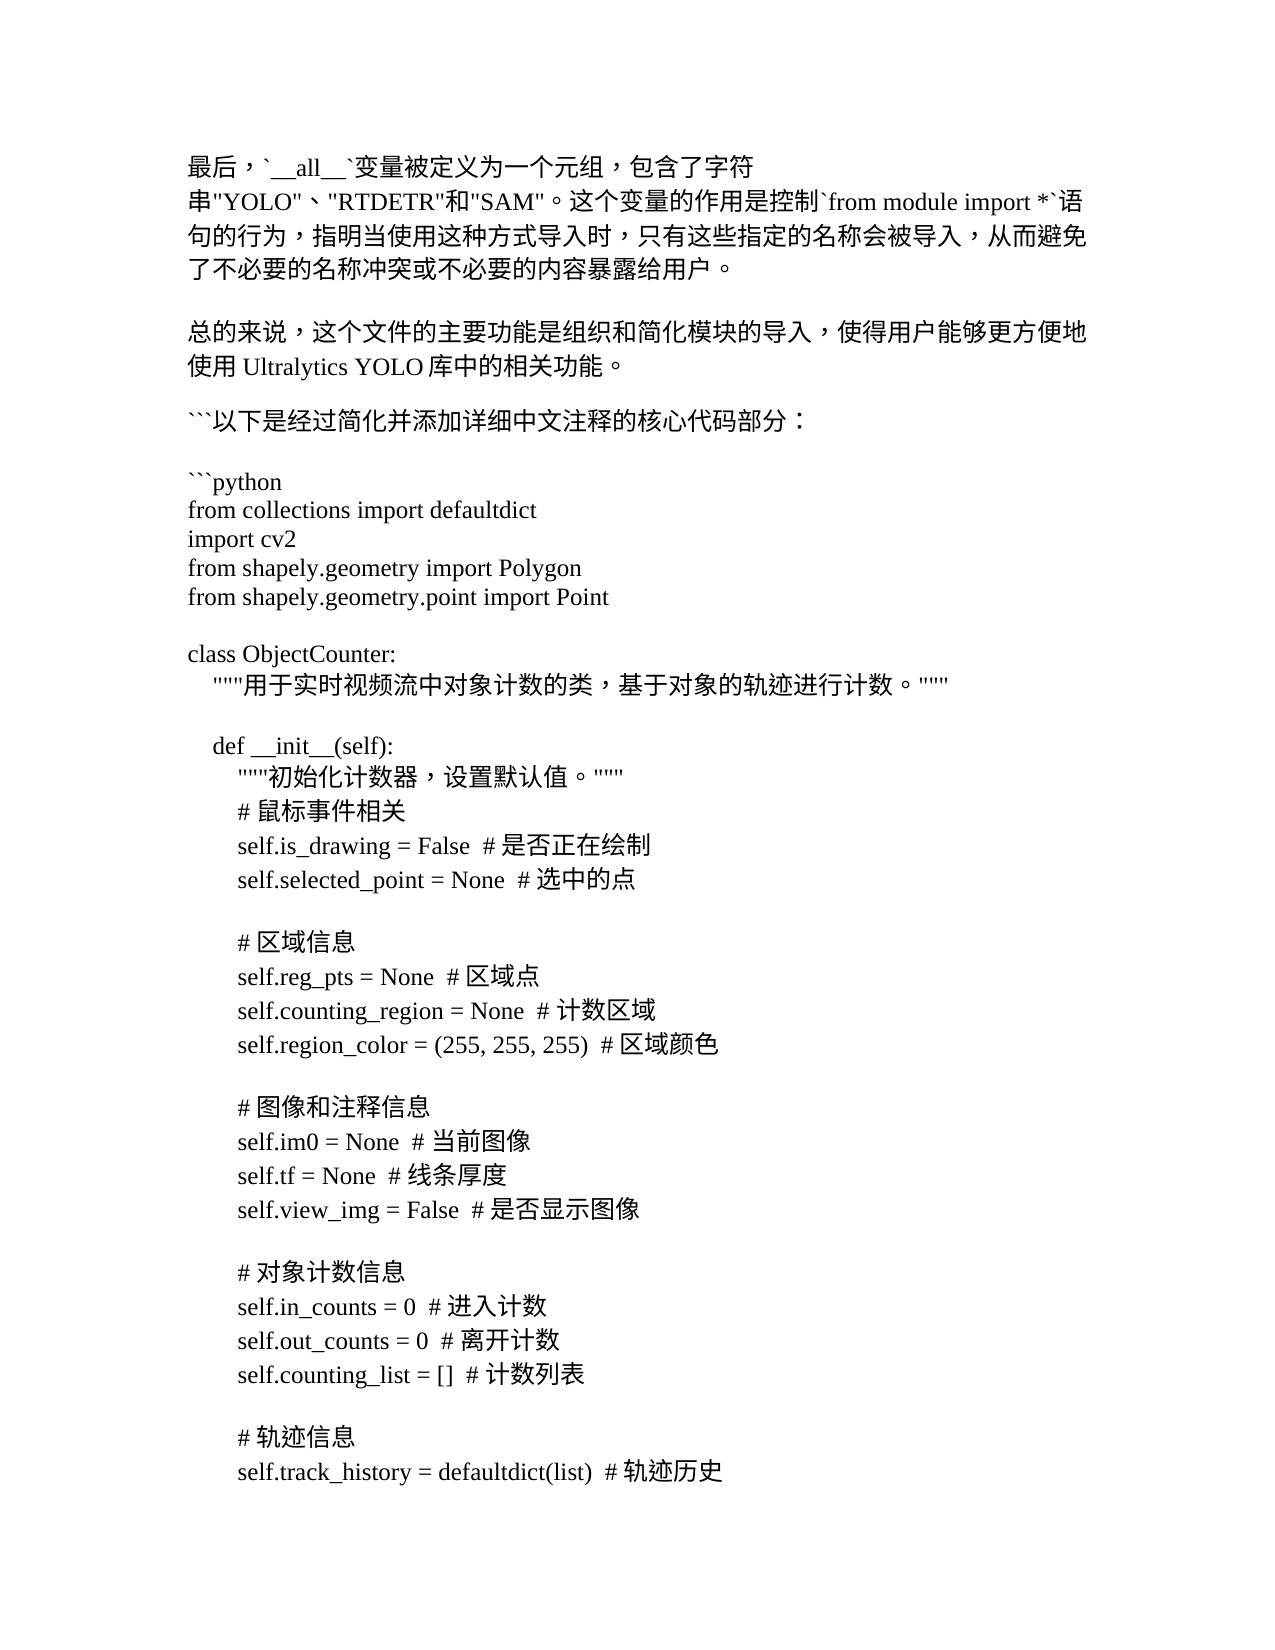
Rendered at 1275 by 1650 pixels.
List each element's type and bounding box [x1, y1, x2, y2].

text [187, 150, 1087, 383]
text [187, 404, 1087, 1488]
